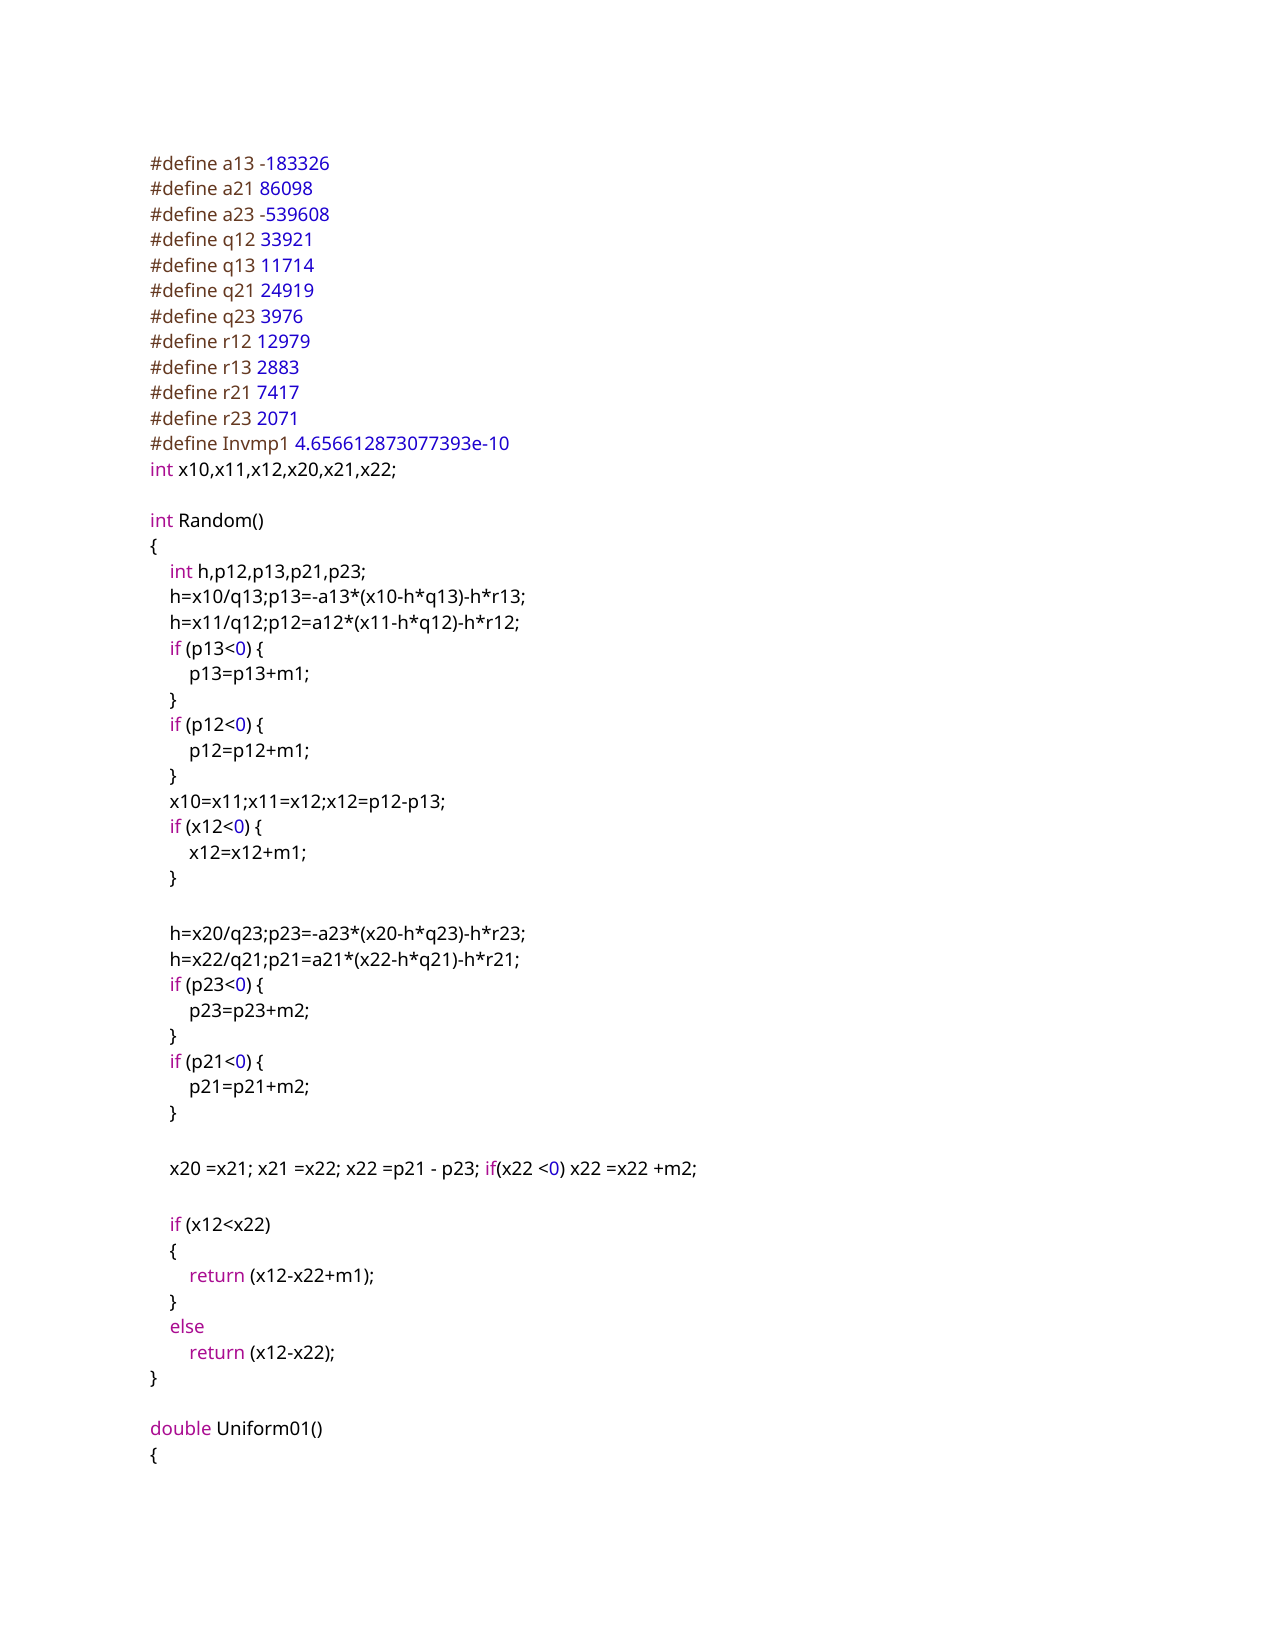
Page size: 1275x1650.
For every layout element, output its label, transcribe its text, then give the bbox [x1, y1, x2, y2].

text #define r21 7417 [150, 380, 1125, 405]
text if (x12<x22) [150, 1211, 1125, 1237]
text #define a13 -183326 [150, 150, 1125, 176]
text x10=x11;x11=x12;x12=p12-p13; [150, 788, 1125, 813]
text #define Invmp1 4.656612873077393e-10 [150, 431, 1125, 456]
text { [150, 1441, 1125, 1467]
text #define a23 -539608 [150, 201, 1125, 227]
text int h,p12,p13,p21,p23; [150, 558, 1125, 584]
text h=x11/q12;p12=a12*(x11-h*q12)-h*r12; [150, 609, 1125, 635]
text double Uniform01() [150, 1416, 1125, 1441]
text if (p12<0) { [150, 711, 1125, 737]
text if (p13<0) { [150, 635, 1125, 660]
text #define q23 3976 [150, 303, 1125, 329]
text #define r12 12979 [150, 329, 1125, 354]
text if (x12<0) { [150, 813, 1125, 839]
text return (x12-x22+m1); [150, 1262, 1125, 1288]
text { [150, 533, 1125, 558]
text p12=p12+m1; [150, 737, 1125, 762]
text #define r13 2883 [150, 354, 1125, 380]
text } [150, 1364, 1125, 1390]
text int x10,x11,x12,x20,x21,x22; [150, 456, 1125, 482]
text } [150, 762, 1125, 788]
text } [150, 1023, 1125, 1048]
text if (p21<0) { [150, 1048, 1125, 1074]
text #define q12 33921 [150, 227, 1125, 252]
text p13=p13+m1; [150, 660, 1125, 686]
text h=x10/q13;p13=-a13*(x10-h*q13)-h*r13; [150, 584, 1125, 609]
text h=x20/q23;p23=-a23*(x20-h*q23)-h*r23; [150, 921, 1125, 946]
text { [150, 1237, 1125, 1262]
text p23=p23+m2; [150, 997, 1125, 1023]
text p21=p21+m2; [150, 1074, 1125, 1099]
text if (p23<0) { [150, 972, 1125, 997]
text } [150, 686, 1125, 711]
text #define r23 2071 [150, 405, 1125, 431]
text int Random() [150, 507, 1125, 533]
text } [150, 1099, 1125, 1125]
text } [150, 1288, 1125, 1313]
text x12=x12+m1; [150, 839, 1125, 864]
text x20 =x21; x21 =x22; x22 =p21 - p23; if(x22 <0) x22 =x22 +m2; [150, 1155, 1125, 1181]
text h=x22/q21;p21=a21*(x22-h*q21)-h*r21; [150, 946, 1125, 972]
text #define q21 24919 [150, 278, 1125, 303]
text #define q13 11714 [150, 252, 1125, 278]
text return (x12-x22); [150, 1339, 1125, 1364]
text else [150, 1313, 1125, 1339]
text } [150, 864, 1125, 890]
text #define a21 86098 [150, 176, 1125, 201]
